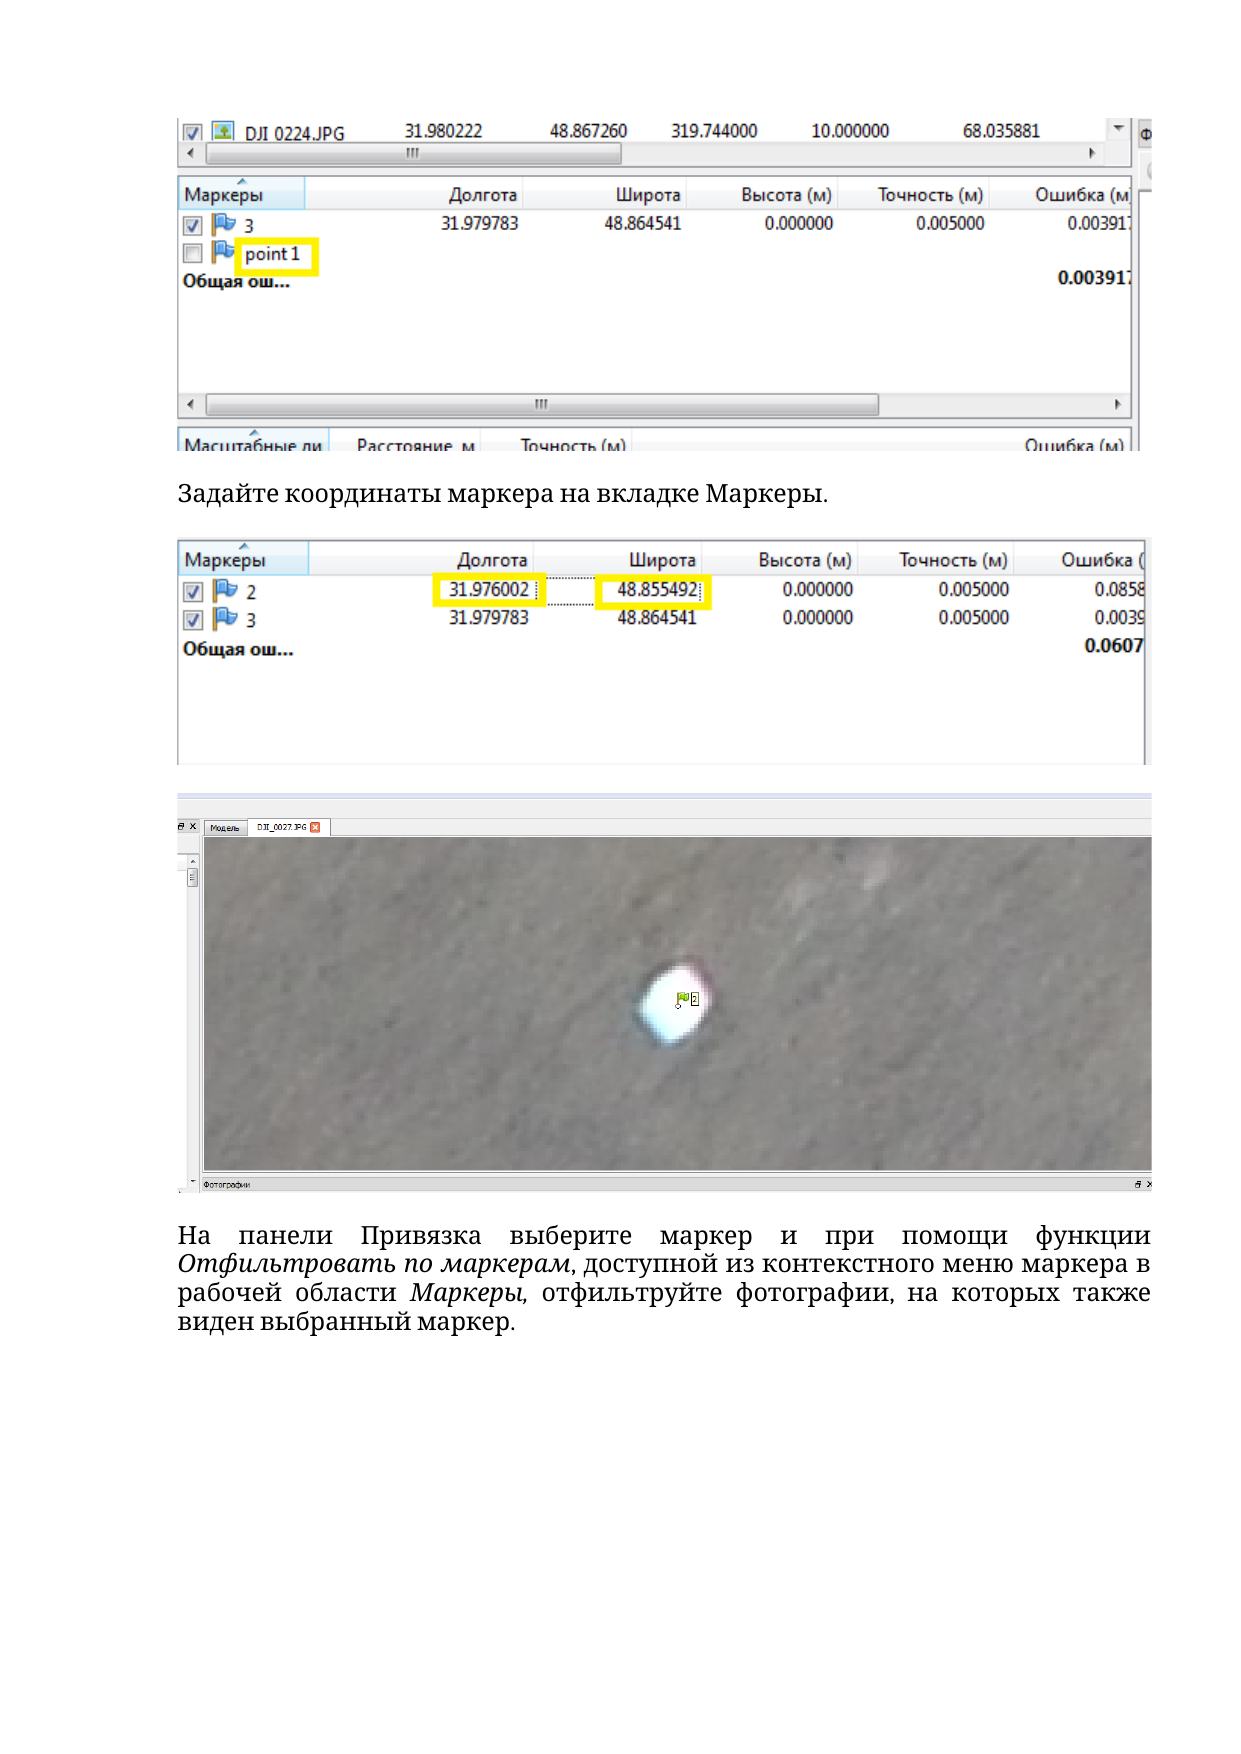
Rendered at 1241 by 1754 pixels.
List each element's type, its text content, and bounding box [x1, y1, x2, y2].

picture [177, 537, 1152, 765]
picture [177, 793, 1152, 1193]
text Задайте координаты маркера на вкладке Маркеры. [177, 480, 1152, 508]
text На панели Привязка выберите маркер и при помощи функции Отфильтровать по маркерам, доступной из контекстного меню маркера в рабочей области Маркеры, отфильтруйте фотографии, на которых также виден выбранный маркер. [177, 1222, 1152, 1337]
picture [177, 118, 1152, 451]
